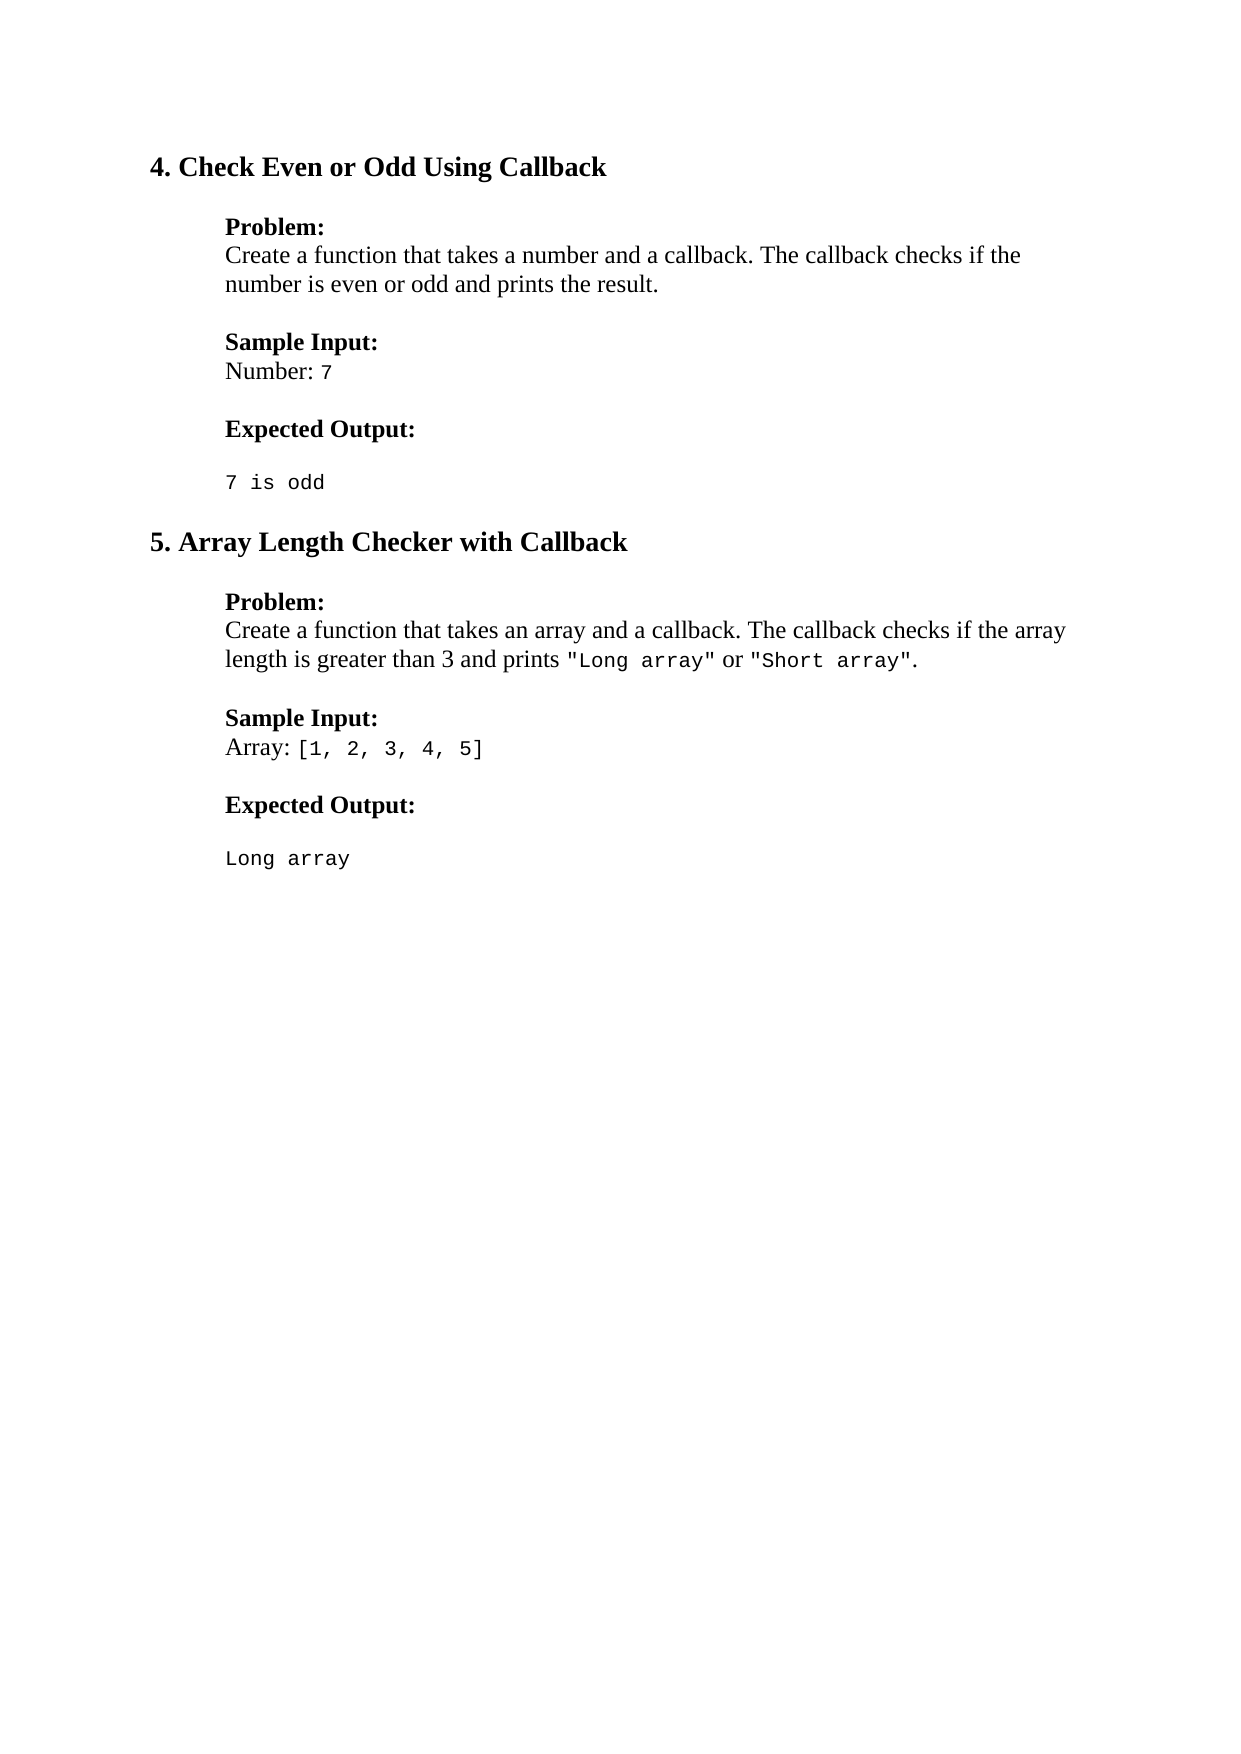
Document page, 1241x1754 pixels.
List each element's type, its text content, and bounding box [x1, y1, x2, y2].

text Sample Input: Array: [1, 2, 3, 4, 5] [225, 703, 1090, 761]
subtitle 4. Check Even or Odd Using Callback [150, 150, 1090, 182]
text Expected Output: [225, 414, 1090, 443]
text Problem: Create a function that takes a number and a callback. The callback checks if the number is even or odd and prints the result. [225, 212, 1090, 298]
text Long array [225, 848, 1090, 872]
subtitle 5. Array Length Checker with Callback [150, 525, 1090, 558]
text Problem: Create a function that takes an array and a callback. The callback checks if the array length is greater than 3 and prints "Long array" or "Short array". [225, 587, 1090, 674]
text Expected Output: [225, 791, 1090, 819]
text 7 is odd [225, 472, 1090, 496]
text Sample Input: Number: 7 [225, 327, 1090, 385]
